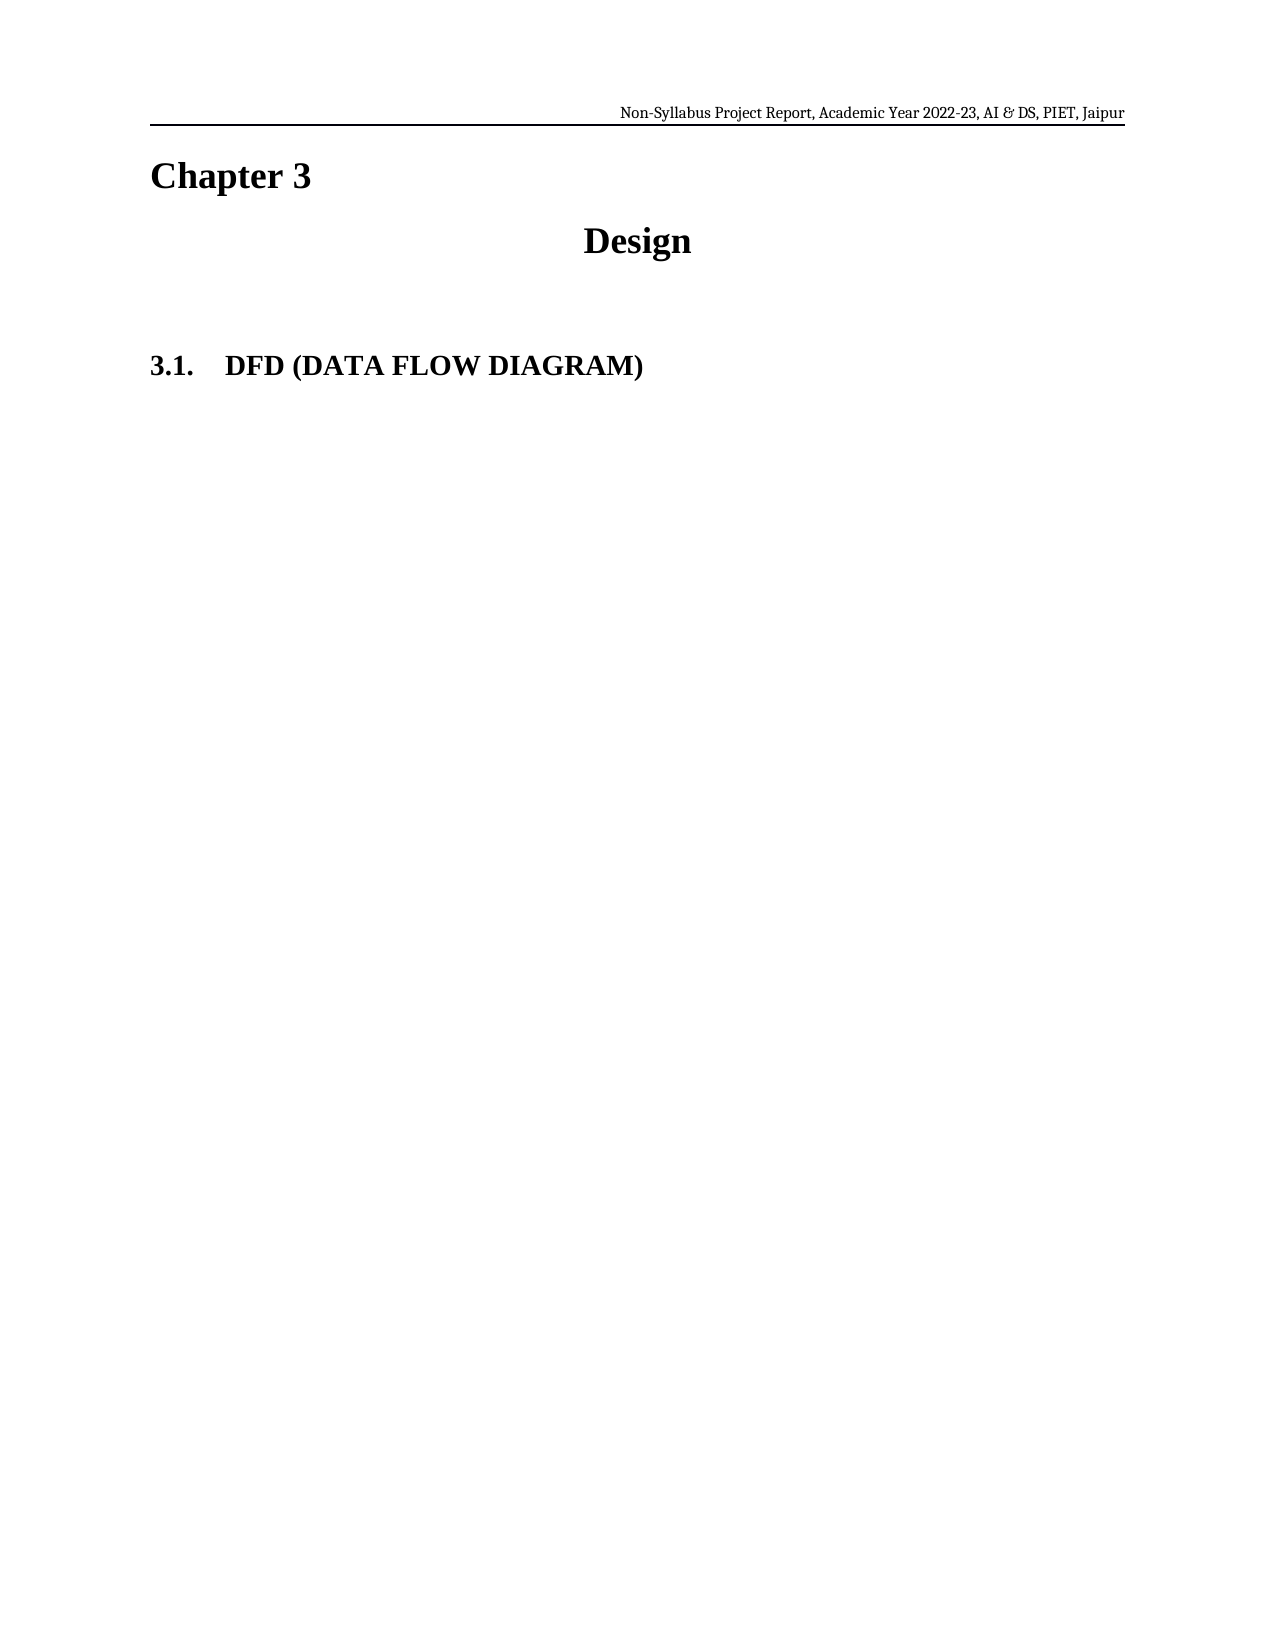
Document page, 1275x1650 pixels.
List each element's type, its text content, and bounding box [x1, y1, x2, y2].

list DFD (DATA FLOW DIAGRAM) [150, 348, 1125, 381]
text Design [150, 218, 1125, 262]
text Chapter 3 [150, 154, 1125, 197]
